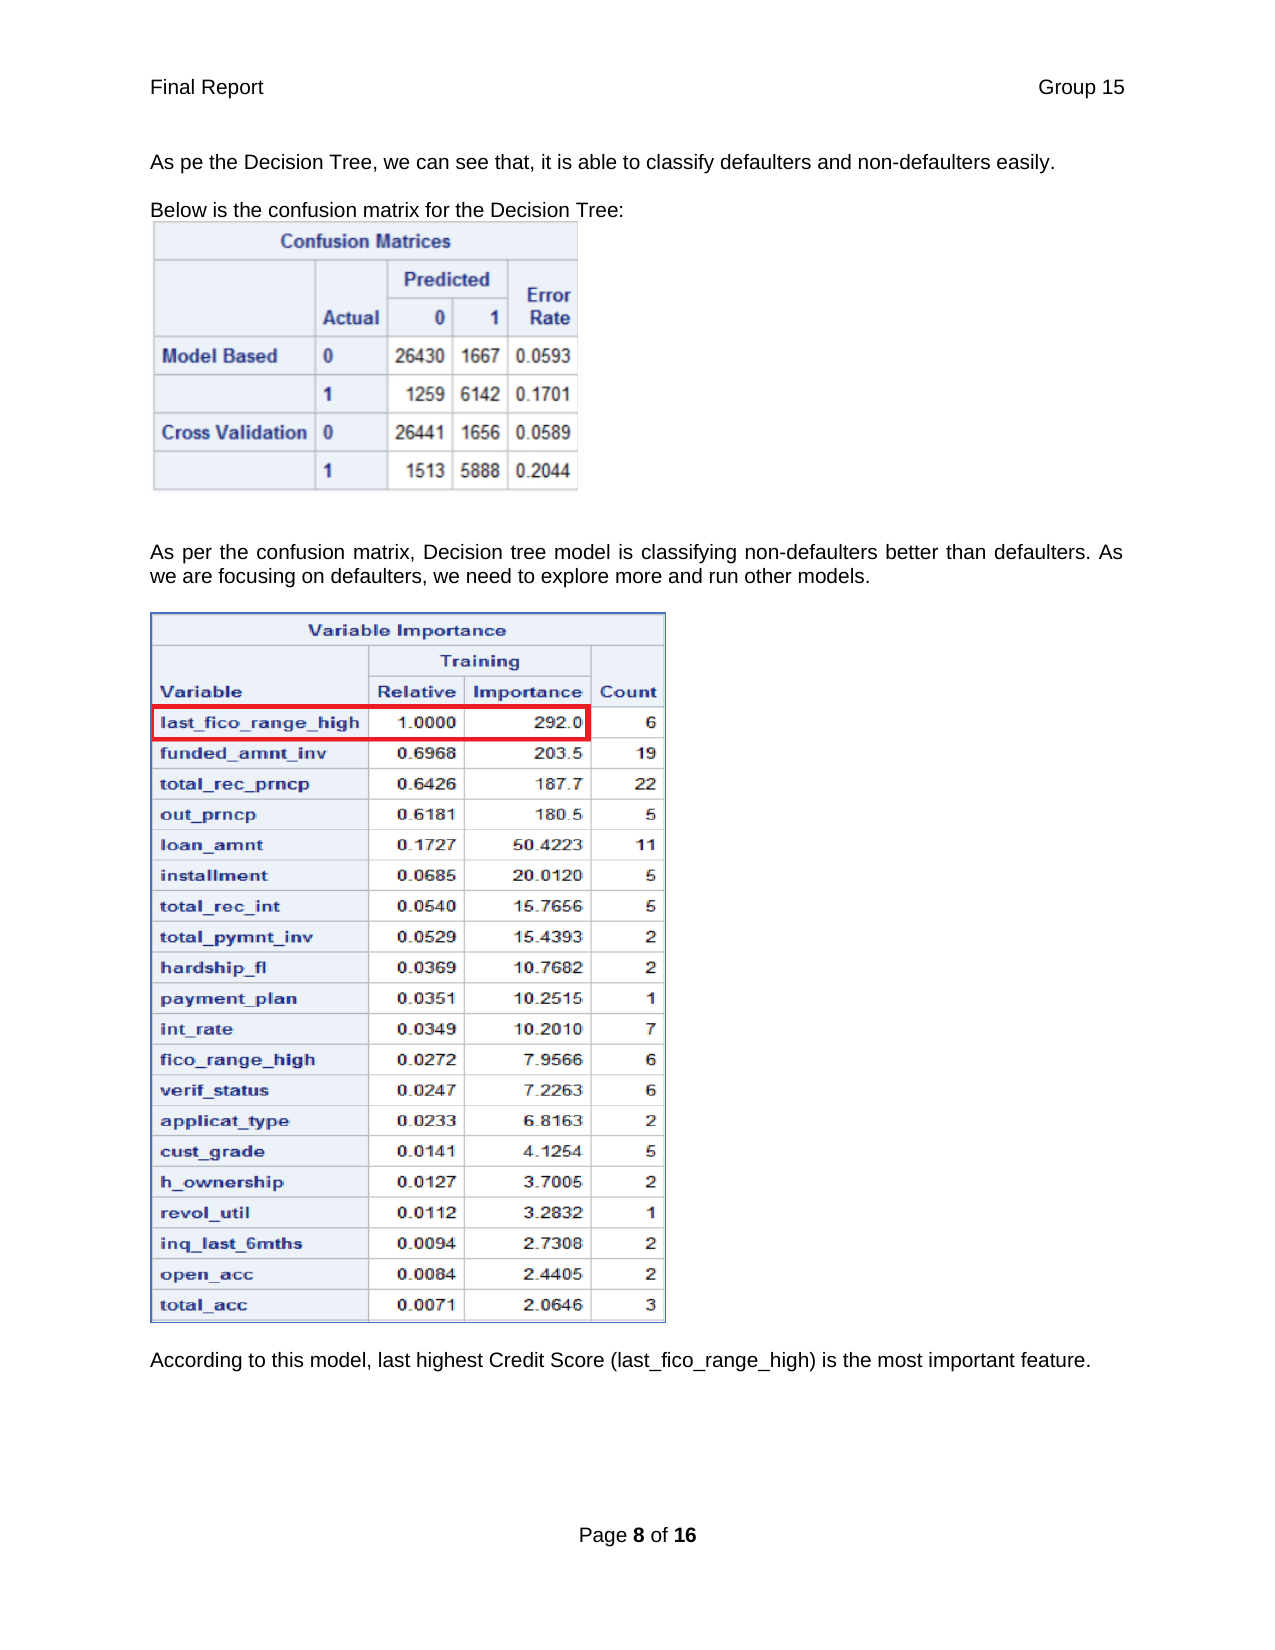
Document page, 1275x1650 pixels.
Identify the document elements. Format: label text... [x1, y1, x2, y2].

text As per the confusion matrix, Decision tree model is classifying non-defaulters better than defaulters. As we are focusing on defaulters, we need to explore more and run other models. [150, 540, 1125, 588]
text As pe the Decision Tree, we can see that, it is able to classify defaulters and non-defaulters easily. [150, 150, 1125, 174]
picture [150, 221, 578, 493]
text Below is the confusion matrix for the Decision Tree: [150, 198, 1125, 222]
picture [152, 614, 665, 1322]
text According to this model, last highest Credit Score (last_fico_range_high) is the most important feature. [150, 1347, 1125, 1371]
